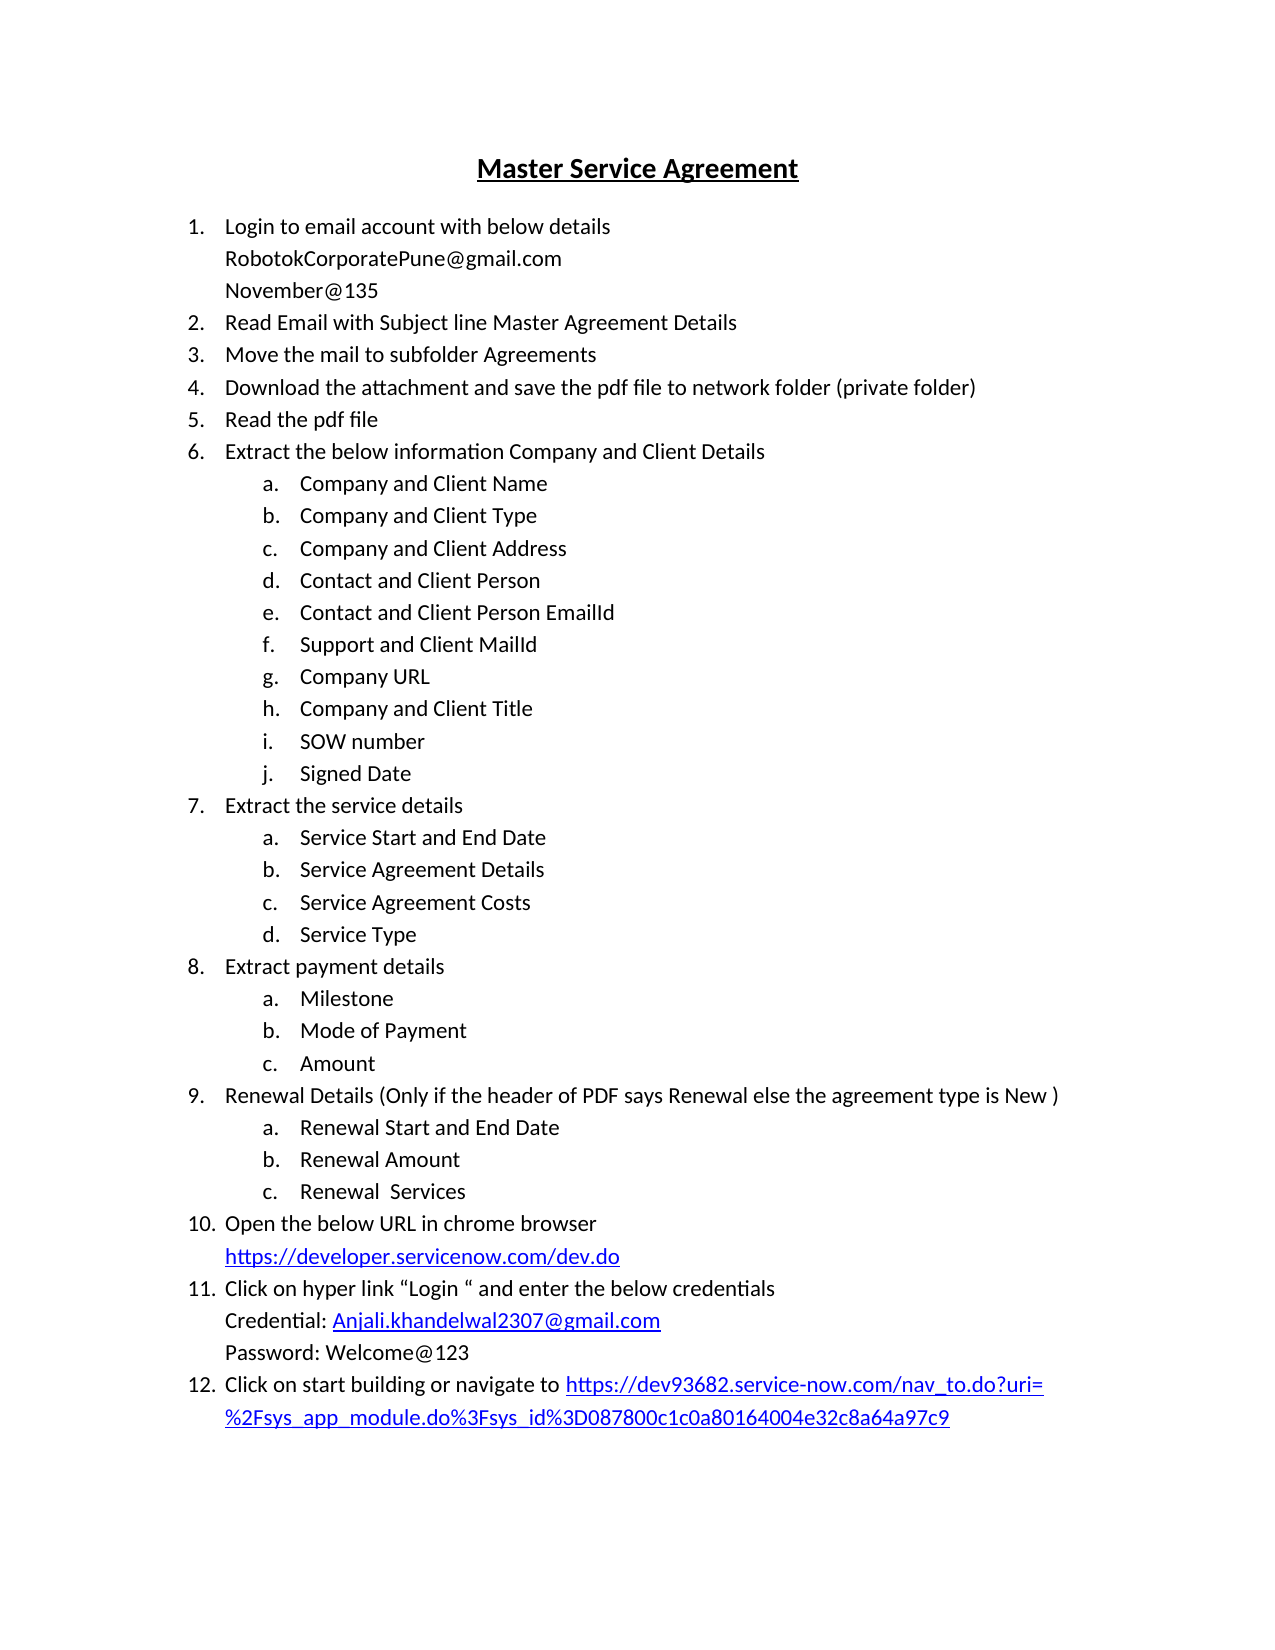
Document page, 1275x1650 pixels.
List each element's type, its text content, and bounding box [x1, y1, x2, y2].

list Renewal Start and End Date [262, 1113, 1125, 1141]
list Renewal Amount [262, 1145, 1125, 1173]
list Login to email account with below details [187, 212, 1125, 240]
list Click on start building or navigate to https://dev93682.service-now.com/nav_to.do?uri=%2Fsys_app_module.do%3Fsys_id%3D087800c1c0a80164004e32c8a64a97c9 [187, 1371, 1125, 1431]
list Open the below URL in chrome browser [187, 1209, 1125, 1238]
list Read Email with Subject line Master Agreement Details [187, 308, 1125, 336]
list Support and Client MailId [262, 630, 1125, 658]
list Company and Client Type [262, 501, 1125, 529]
list Contact and Client Person EmailId [262, 598, 1125, 626]
list Service Start and End Date [262, 823, 1125, 851]
list Extract the service details [187, 791, 1125, 819]
list Read the pdf file [187, 405, 1125, 433]
list Company and Client Name [262, 469, 1125, 497]
list RobotokCorporatePune@gmail.com [225, 244, 1125, 272]
list Milestone [262, 984, 1125, 1012]
list Password: Welcome@123 [225, 1338, 1125, 1366]
list Mode of Payment [262, 1016, 1125, 1044]
list Move the mail to subfolder Agreements [187, 341, 1125, 368]
list Service Agreement Costs [262, 888, 1125, 916]
list Company and Client Title [262, 694, 1125, 723]
list Renewal Details (Only if the header of PDF says Renewal else the agreement type is New ) [187, 1081, 1125, 1109]
list Renewal Services [262, 1177, 1125, 1205]
list https://developer.servicenow.com/dev.do [225, 1242, 1125, 1270]
list Amount [262, 1049, 1125, 1077]
list Extract payment details [187, 952, 1125, 980]
list Download the attachment and save the pdf file to network folder (private folder) [187, 373, 1125, 401]
list November@135 [225, 276, 1125, 304]
list Click on hyper link “Login “ and enter the below credentials [187, 1274, 1125, 1302]
list Signed Date [262, 759, 1125, 787]
list Company and Client Address [262, 534, 1125, 562]
list Service Agreement Details [262, 856, 1125, 883]
list SOW number [262, 727, 1125, 755]
list Contact and Client Person [262, 566, 1125, 594]
list Company URL [262, 662, 1125, 690]
list Extract the below information Company and Client Details [187, 437, 1125, 465]
list Credential: Anjali.khandelwal2307@gmail.com [225, 1306, 1125, 1334]
list Service Type [262, 920, 1125, 948]
text Master Service Agreement [150, 150, 1125, 186]
